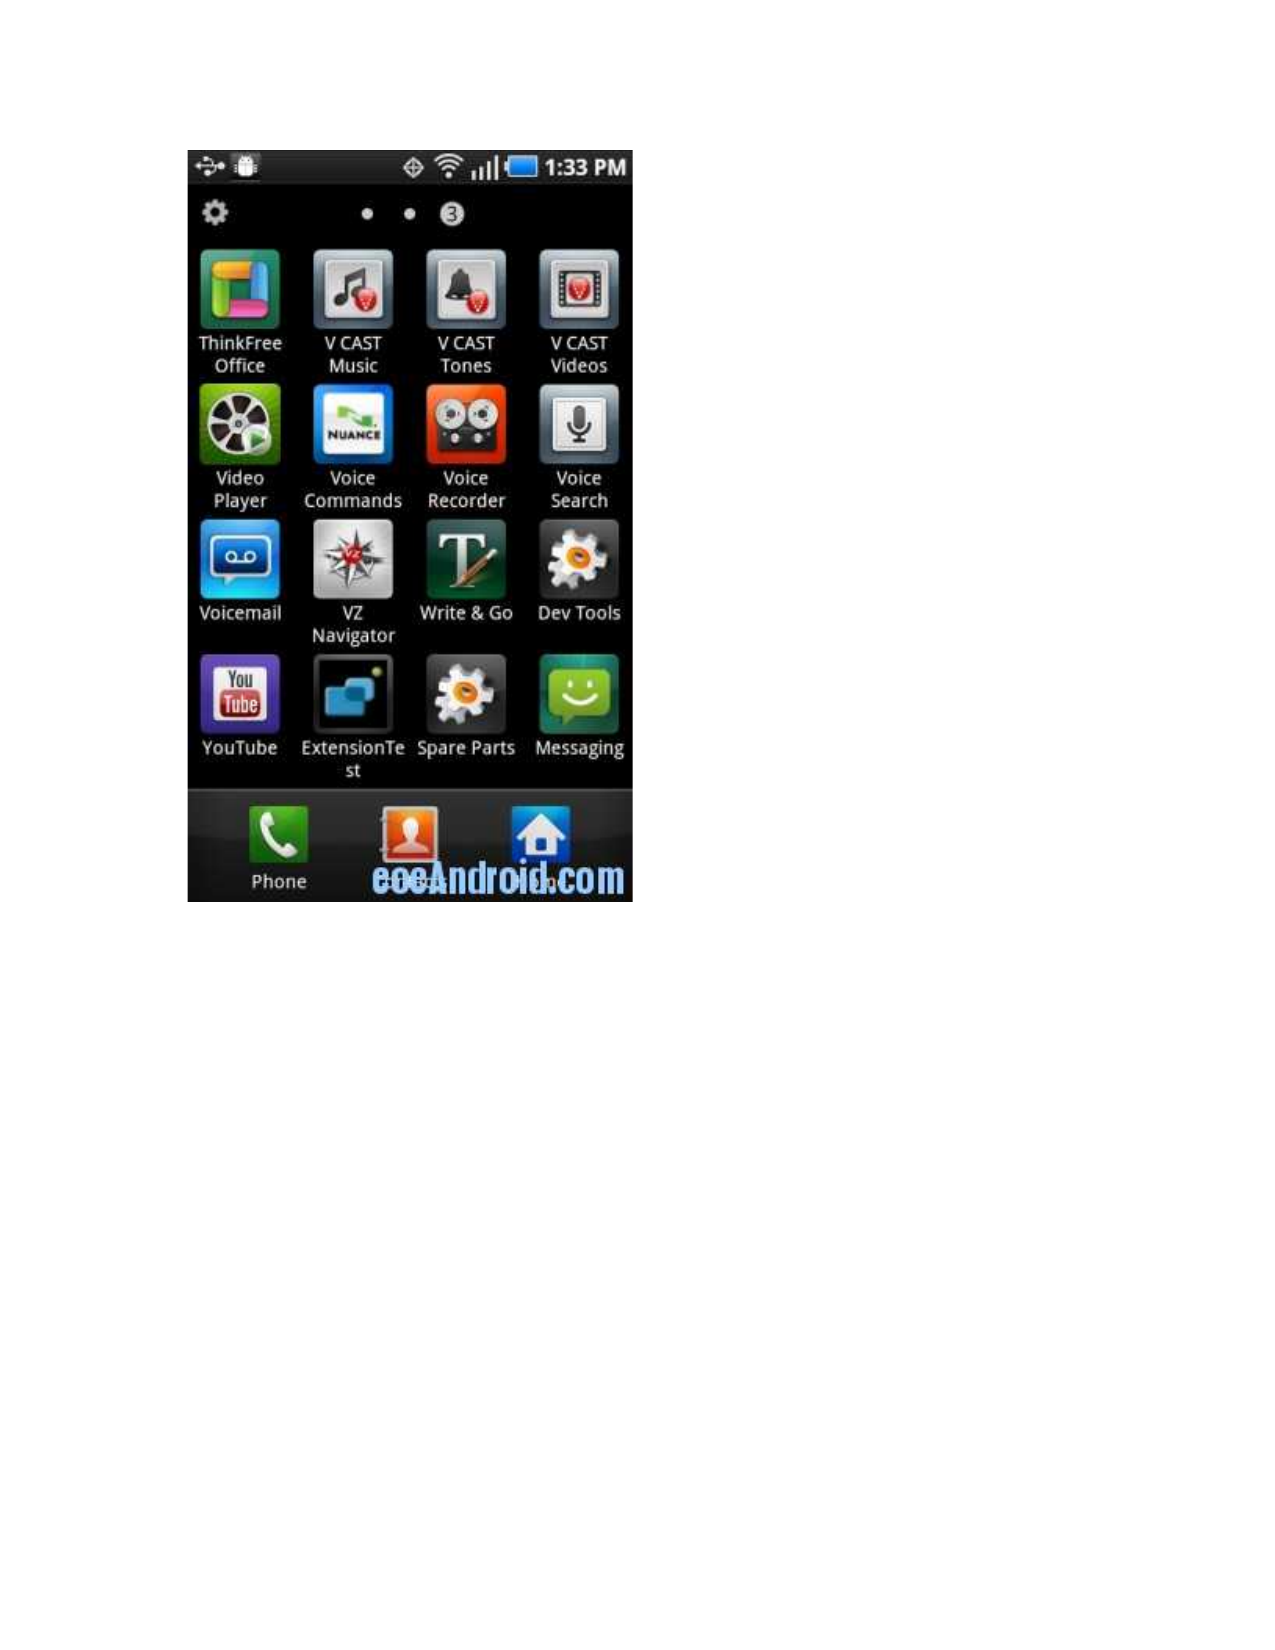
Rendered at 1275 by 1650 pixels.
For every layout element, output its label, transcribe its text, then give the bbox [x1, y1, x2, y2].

picture [187, 150, 633, 902]
